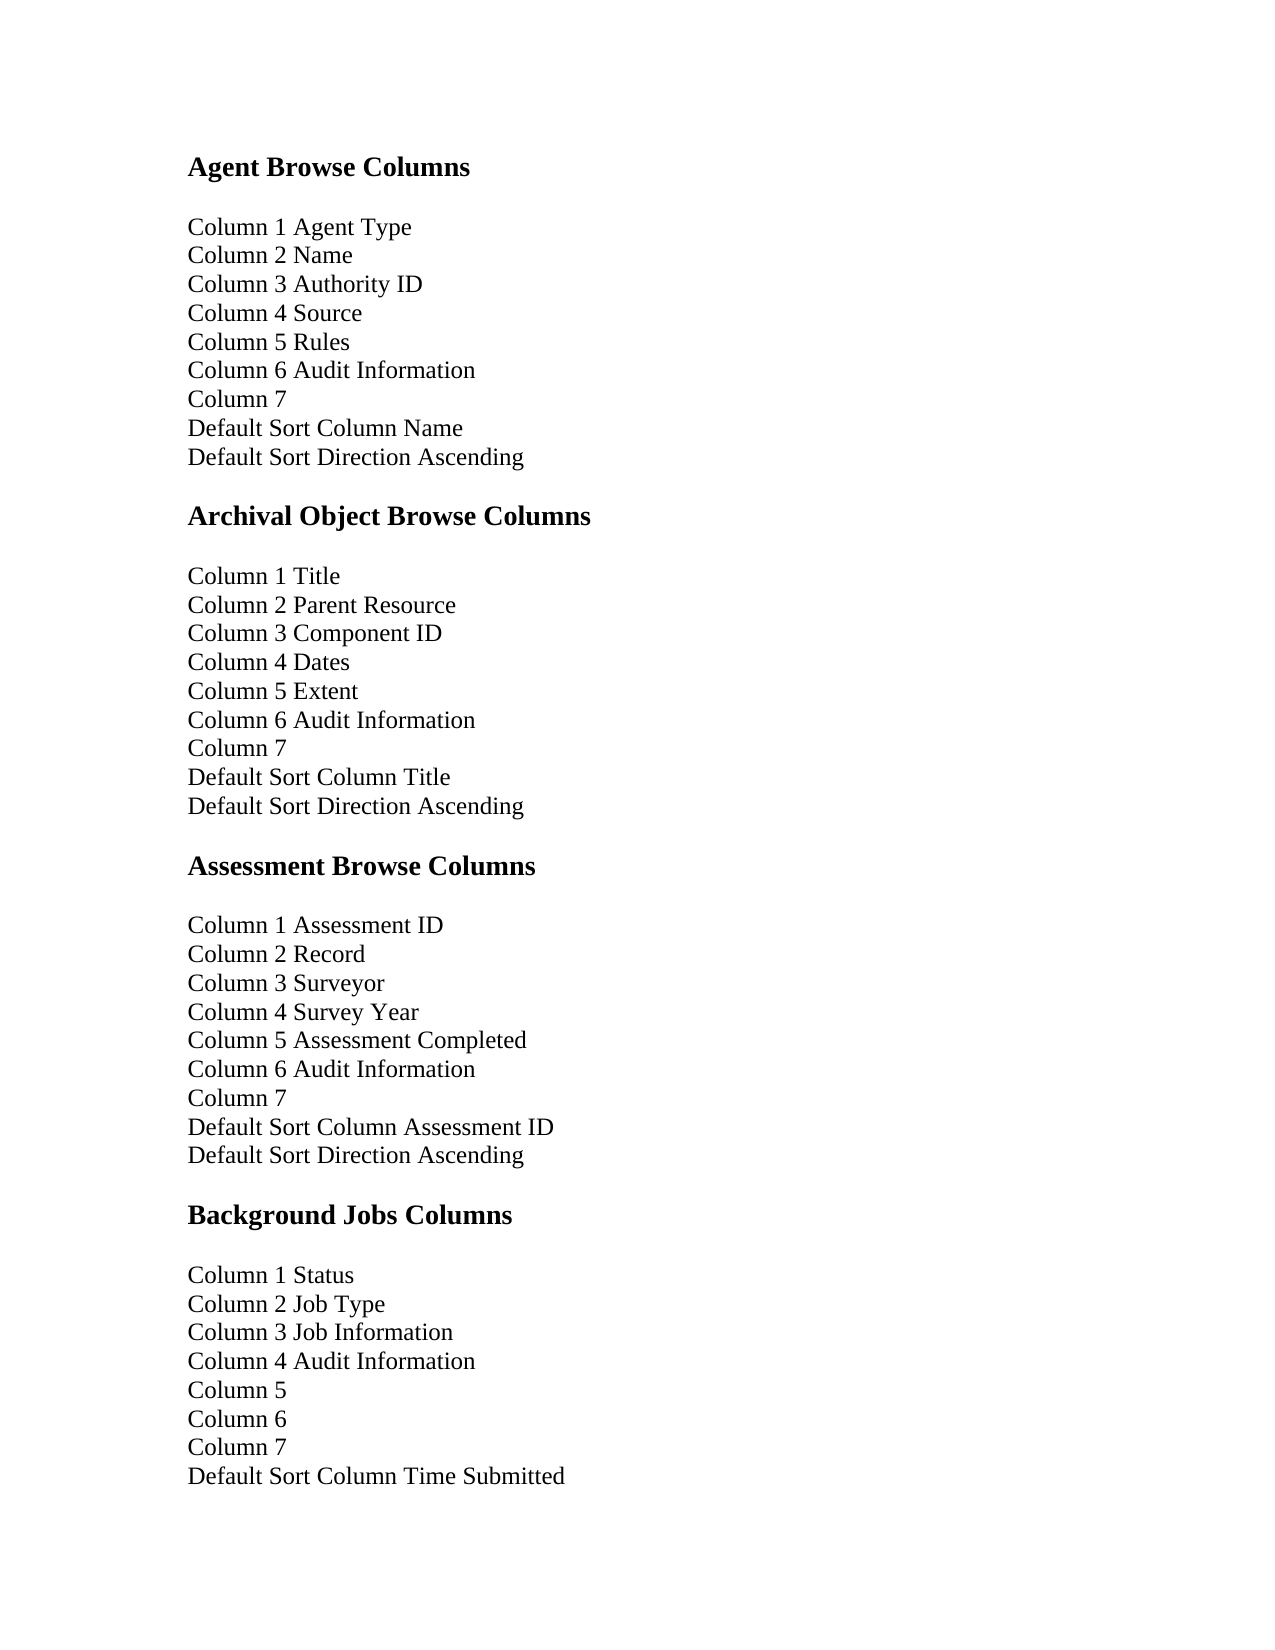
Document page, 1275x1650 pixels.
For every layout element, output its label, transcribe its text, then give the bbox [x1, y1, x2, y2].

text Column 3 Surveyor [187, 968, 1087, 997]
text Column 7 [187, 733, 1087, 762]
text Column 5 Extent [187, 676, 1087, 705]
text Column 5 [187, 1375, 1087, 1404]
text Column 5 Rules [187, 327, 1087, 355]
text Column 1 Status [187, 1260, 1087, 1289]
text Column 4 Audit Information [187, 1346, 1087, 1375]
text Assessment Browse Columns [187, 849, 1087, 881]
text Default Sort Direction Ascending [187, 442, 1087, 470]
text Column 2 Job Type [187, 1289, 1087, 1317]
text Default Sort Direction Ascending [187, 791, 1087, 820]
text Column 6 Audit Information [187, 705, 1087, 733]
text Default Sort Column Time Submitted [187, 1461, 1087, 1490]
text Column 3 Authority ID [187, 269, 1087, 298]
text Column 2 Record [187, 939, 1087, 968]
text Column 7 [187, 1083, 1087, 1112]
text Default Sort Direction Ascending [187, 1141, 1087, 1169]
text Background Jobs Columns [187, 1198, 1087, 1231]
text Column 7 [187, 384, 1087, 413]
text Column 7 [187, 1432, 1087, 1461]
text Column 1 Title [187, 561, 1087, 590]
text Column 2 Parent Resource [187, 590, 1087, 618]
text Column 2 Name [187, 240, 1087, 269]
text Column 1 Agent Type [187, 212, 1087, 240]
text Column 5 Assessment Completed [187, 1026, 1087, 1054]
text Column 4 Dates [187, 647, 1087, 676]
text Column 6 Audit Information [187, 355, 1087, 384]
text Default Sort Column Assessment ID [187, 1112, 1087, 1141]
text Column 1 Assessment ID [187, 911, 1087, 939]
text Default Sort Column Name [187, 413, 1087, 442]
text Default Sort Column Title [187, 762, 1087, 791]
text Archival Object Browse Columns [187, 499, 1087, 532]
text Column 4 Source [187, 298, 1087, 327]
text Column 3 Job Information [187, 1317, 1087, 1346]
text Column 6 Audit Information [187, 1054, 1087, 1083]
text Column 3 Component ID [187, 618, 1087, 647]
text Column 6 [187, 1404, 1087, 1432]
text Column 4 Survey Year [187, 997, 1087, 1026]
text Agent Browse Columns [187, 150, 1087, 182]
